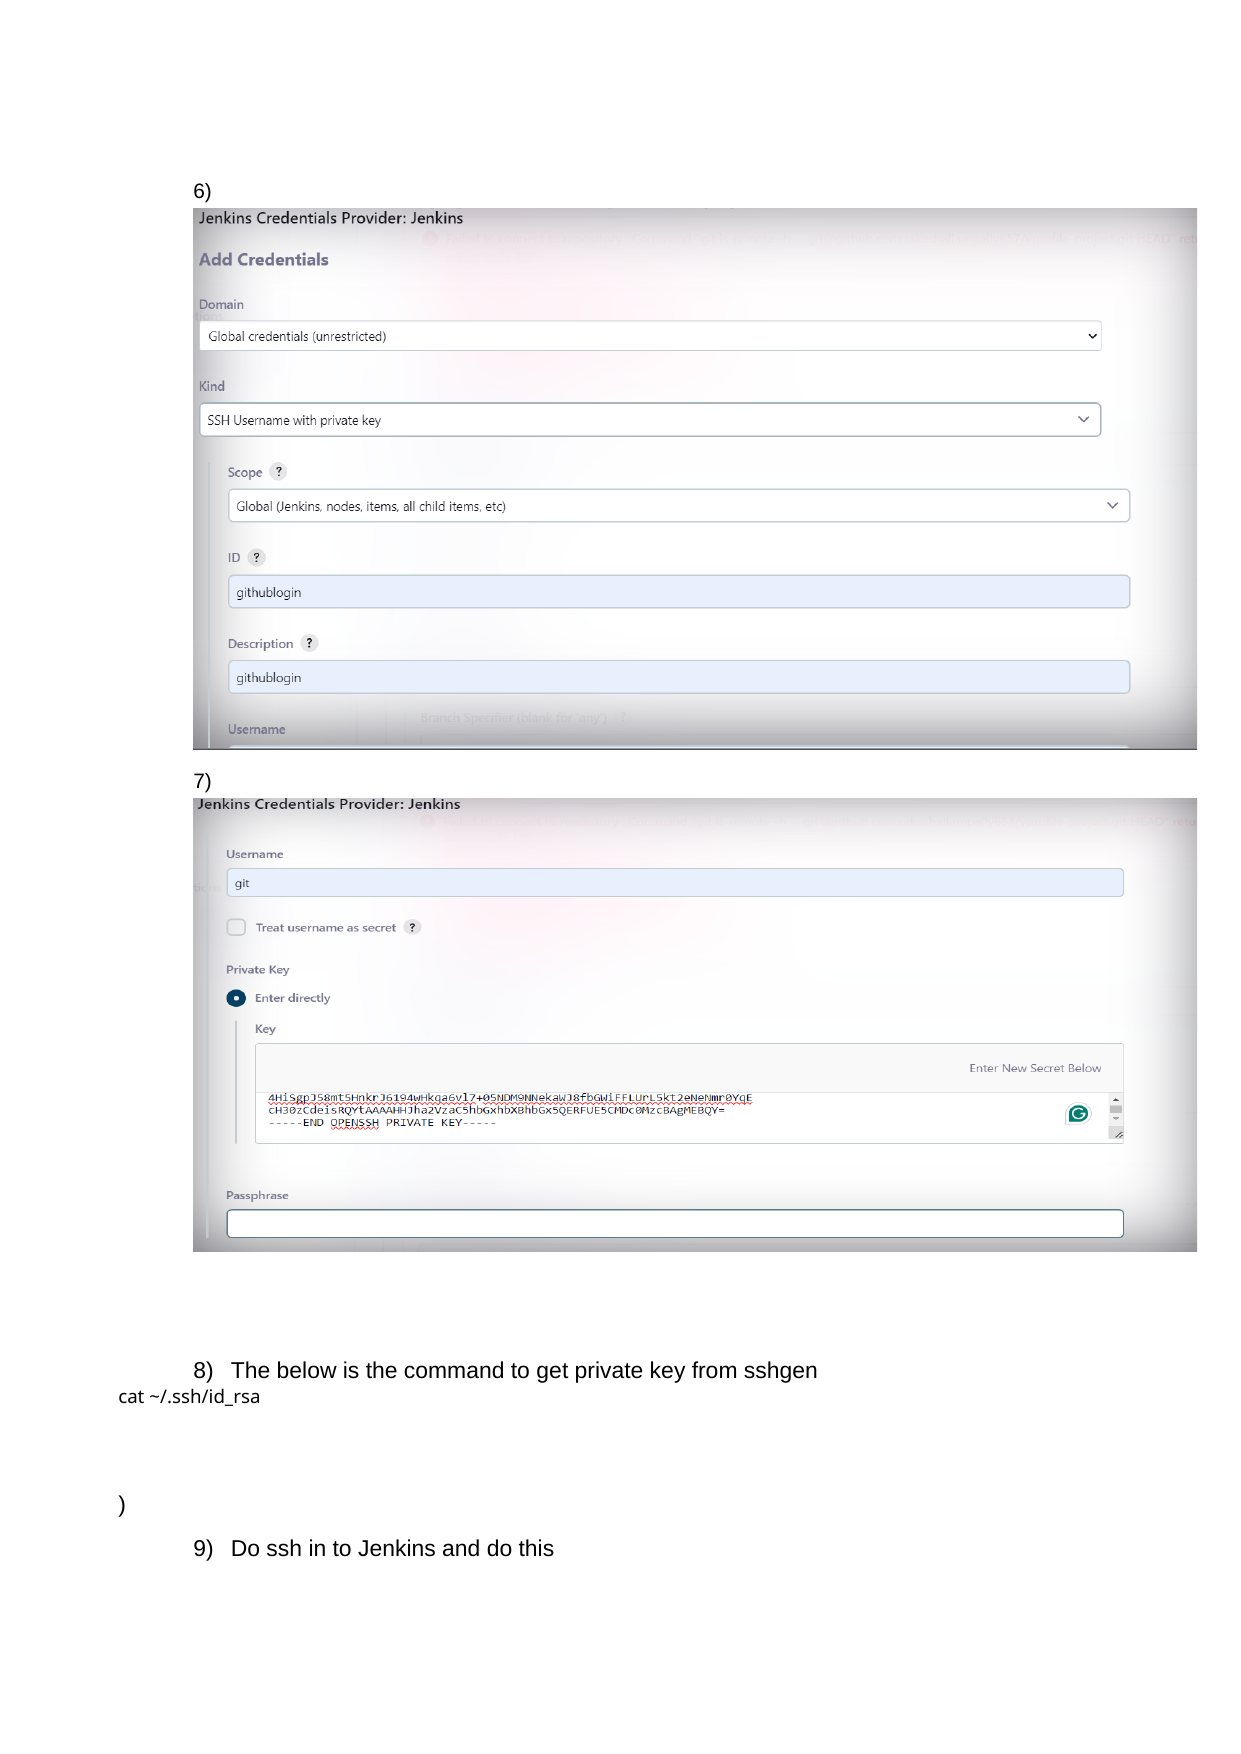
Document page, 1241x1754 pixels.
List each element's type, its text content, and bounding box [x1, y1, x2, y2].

picture [193, 208, 1198, 750]
text cat ~/.ssh/id_rsa [118, 1384, 1122, 1409]
text ) [118, 1491, 1122, 1518]
picture [193, 798, 1198, 1252]
list The below is the command to get private key from sshgen [193, 1357, 1122, 1384]
list Do ssh in to Jenkins and do this [193, 1535, 1122, 1562]
